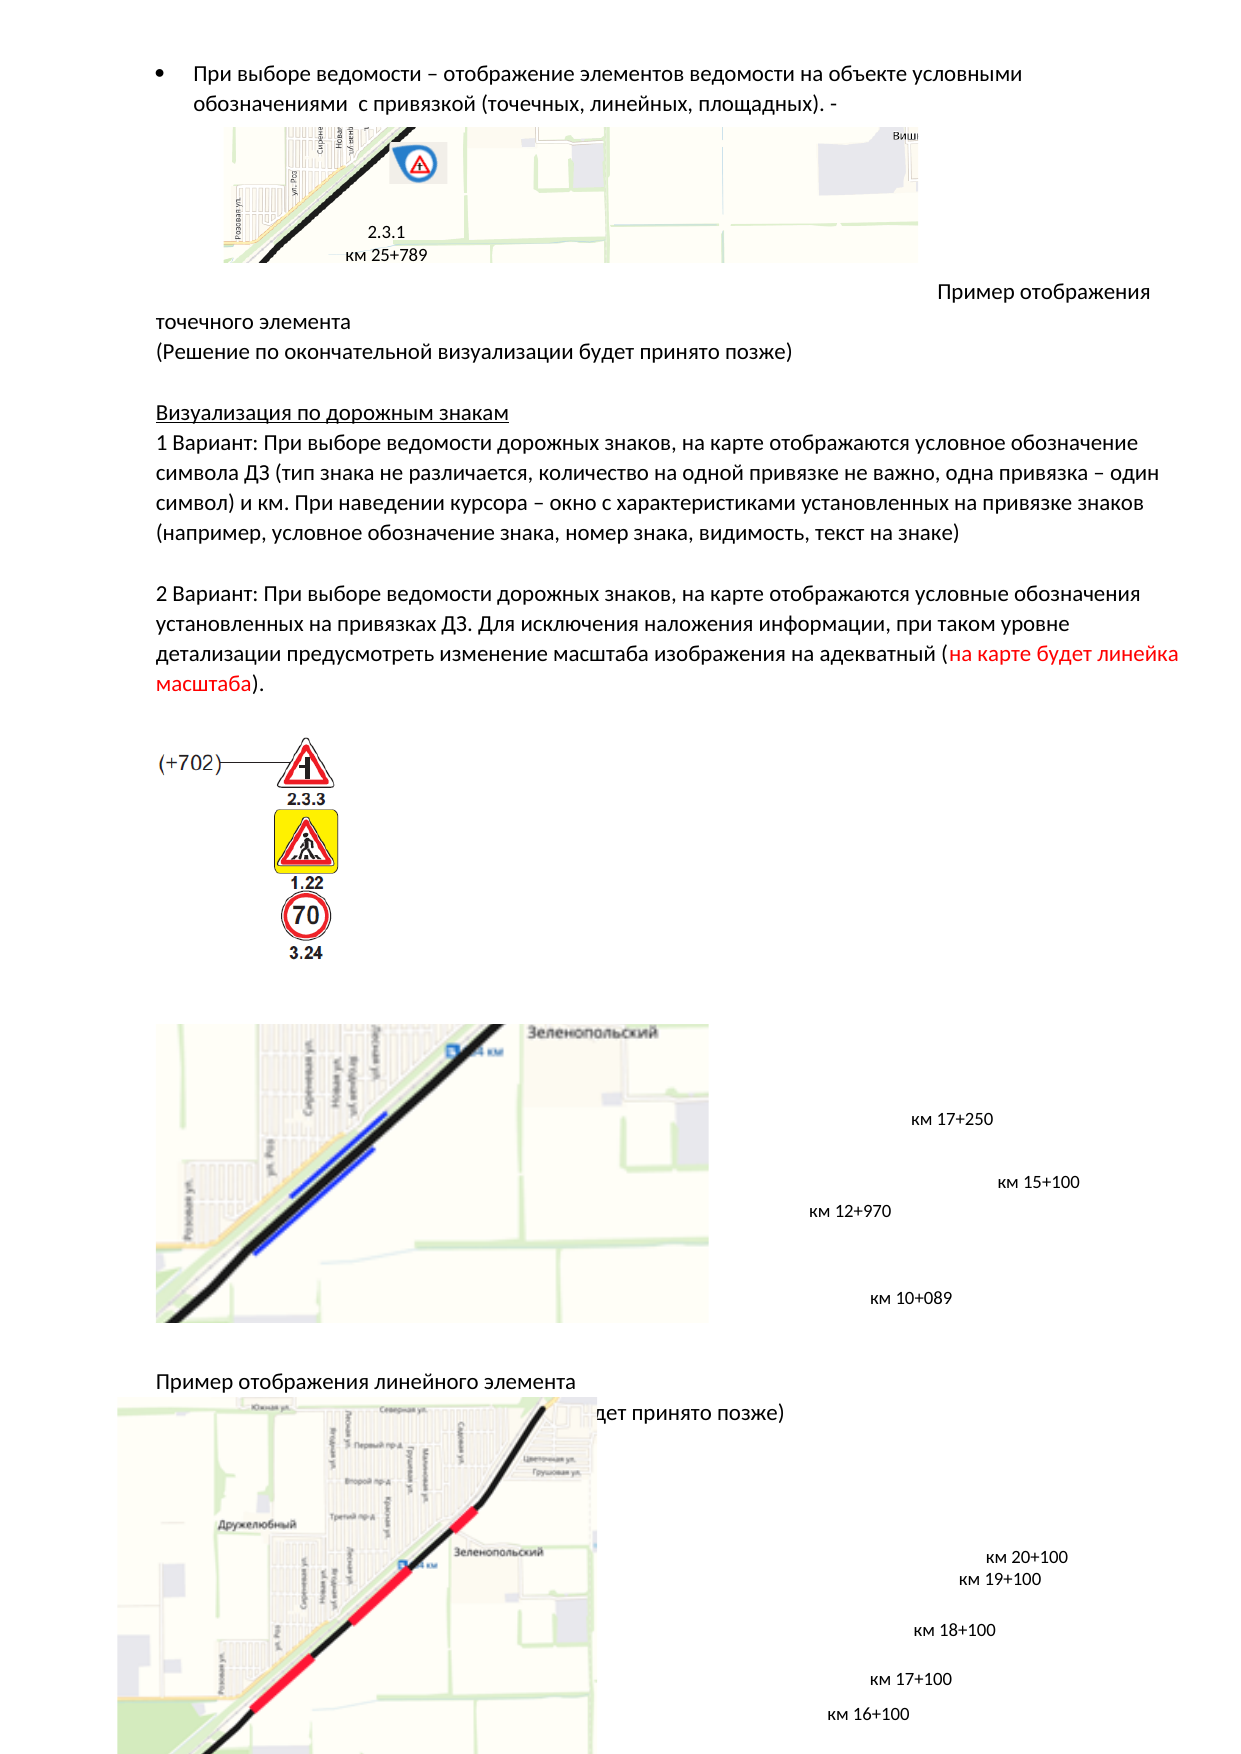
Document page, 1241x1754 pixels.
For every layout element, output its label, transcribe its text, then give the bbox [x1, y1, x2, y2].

picture [155, 730, 342, 962]
list При выборе ведомости – отображение элементов ведомости на объекте условными обозначениями с привязкой (точечных, линейных, площадных). - [156, 59, 1181, 117]
picture [155, 1024, 709, 1323]
text Пример отображения точечного элемента [156, 277, 1181, 335]
text 1 Вариант: При выборе ведомости дорожных знаков, на карте отображаются условное обозначение символа ДЗ (тип знака не различается, количество на одной привязке не важно, одна привязка – один символ) и км. При наведении курсора – окно с характеристиками установленных на привязке знаков (например, условное обозначение знака, номер знака, видимость, текст на знаке) [156, 428, 1181, 546]
text Визуализация по дорожным знакам [156, 398, 1181, 426]
text (Решение по окончательной визуализации будет принято позже) [156, 337, 1181, 365]
text Пример отображения линейного элемента [156, 1367, 1181, 1396]
picture [223, 127, 919, 263]
text 2 Вариант: При выборе ведомости дорожных знаков, на карте отображаются условные обозначения установленных на привязках ДЗ. Для исключения наложения информации, при таком уровне детализации предусмотреть изменение масштаба изображения на адекватный (на карте будет линейка масштаба). [156, 579, 1181, 697]
text (Решение по окончательной визуализации будет принято позже) [598, 1398, 1181, 1426]
picture [117, 1397, 598, 1754]
